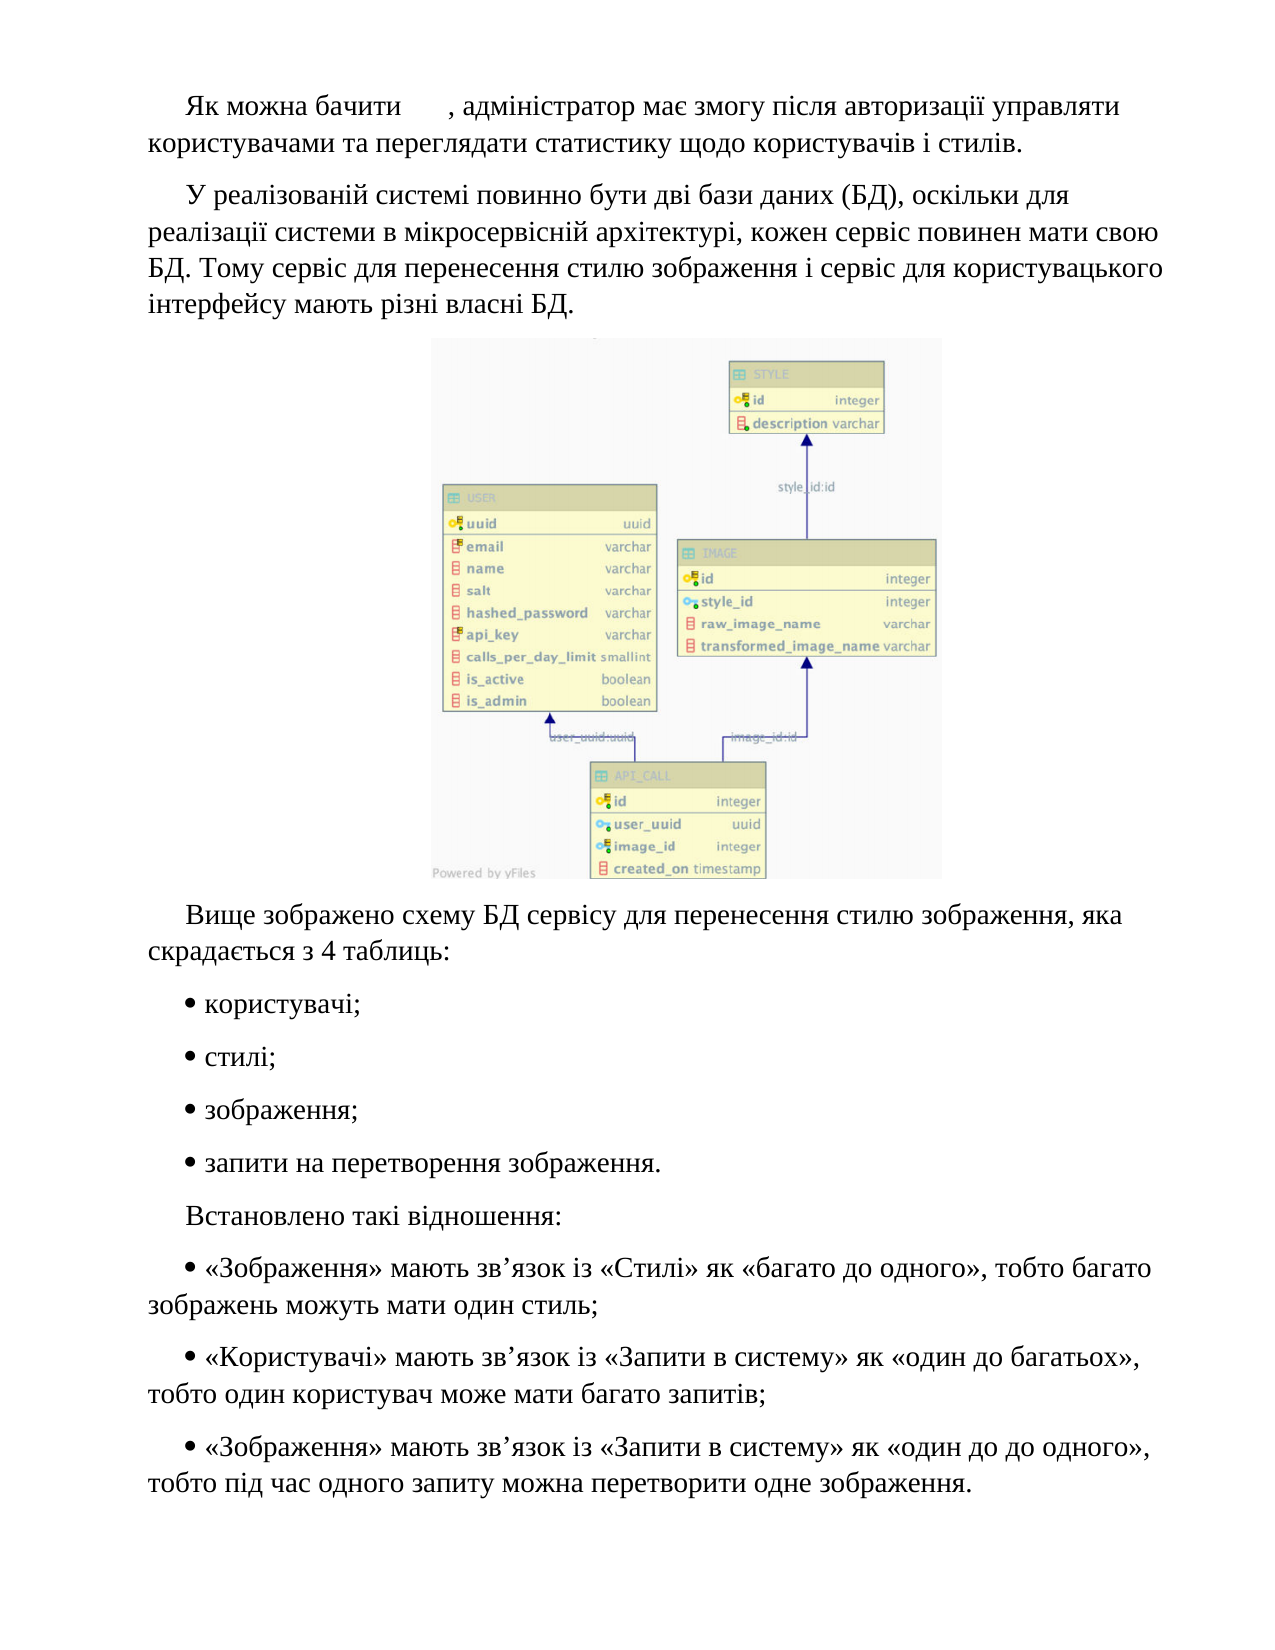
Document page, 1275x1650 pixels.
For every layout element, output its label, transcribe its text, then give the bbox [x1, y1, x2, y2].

text «Зображення» мають зв’язок із «Стилі» як «багато до одного», тобто багато зображень можуть мати один стиль; [148, 1251, 1186, 1320]
text стилі; [148, 1039, 1186, 1073]
text «Зображення» мають зв’язок із «Запити в систему» як «один до до одного», тобто під час одного запиту можна перетворити одне зображення. [148, 1429, 1186, 1498]
picture [429, 338, 942, 879]
text «Користувачі» мають зв’язок із «Запити в систему» як «один до багатьох», тобто один користувач може мати багато запитів; [148, 1339, 1186, 1409]
text зображення; [148, 1092, 1186, 1126]
text Вище зображено схему БД сервісу для перенесення стилю зображення, яка скрадається з 4 таблиць: [148, 897, 1186, 967]
text У реалізованій системі повинно бути дві бази даних (БД), оскільки для реалізації системи в мікросервісній архітектурі, кожен сервіс повинен мати свою БД. Тому сервіс для перенесення стилю зображення і сервіс для користувацького інтерфейсу мають різні власні БД. [148, 177, 1186, 319]
text запити на перетворення зображення. [148, 1145, 1186, 1178]
text Встановлено такі відношення: [148, 1198, 1186, 1231]
text Як можна бачити , адміністратор має змогу після авторизації управляти користувачами та переглядати статистику щодо користувачів і стилів. [148, 88, 1186, 158]
text користувачі; [148, 986, 1186, 1020]
